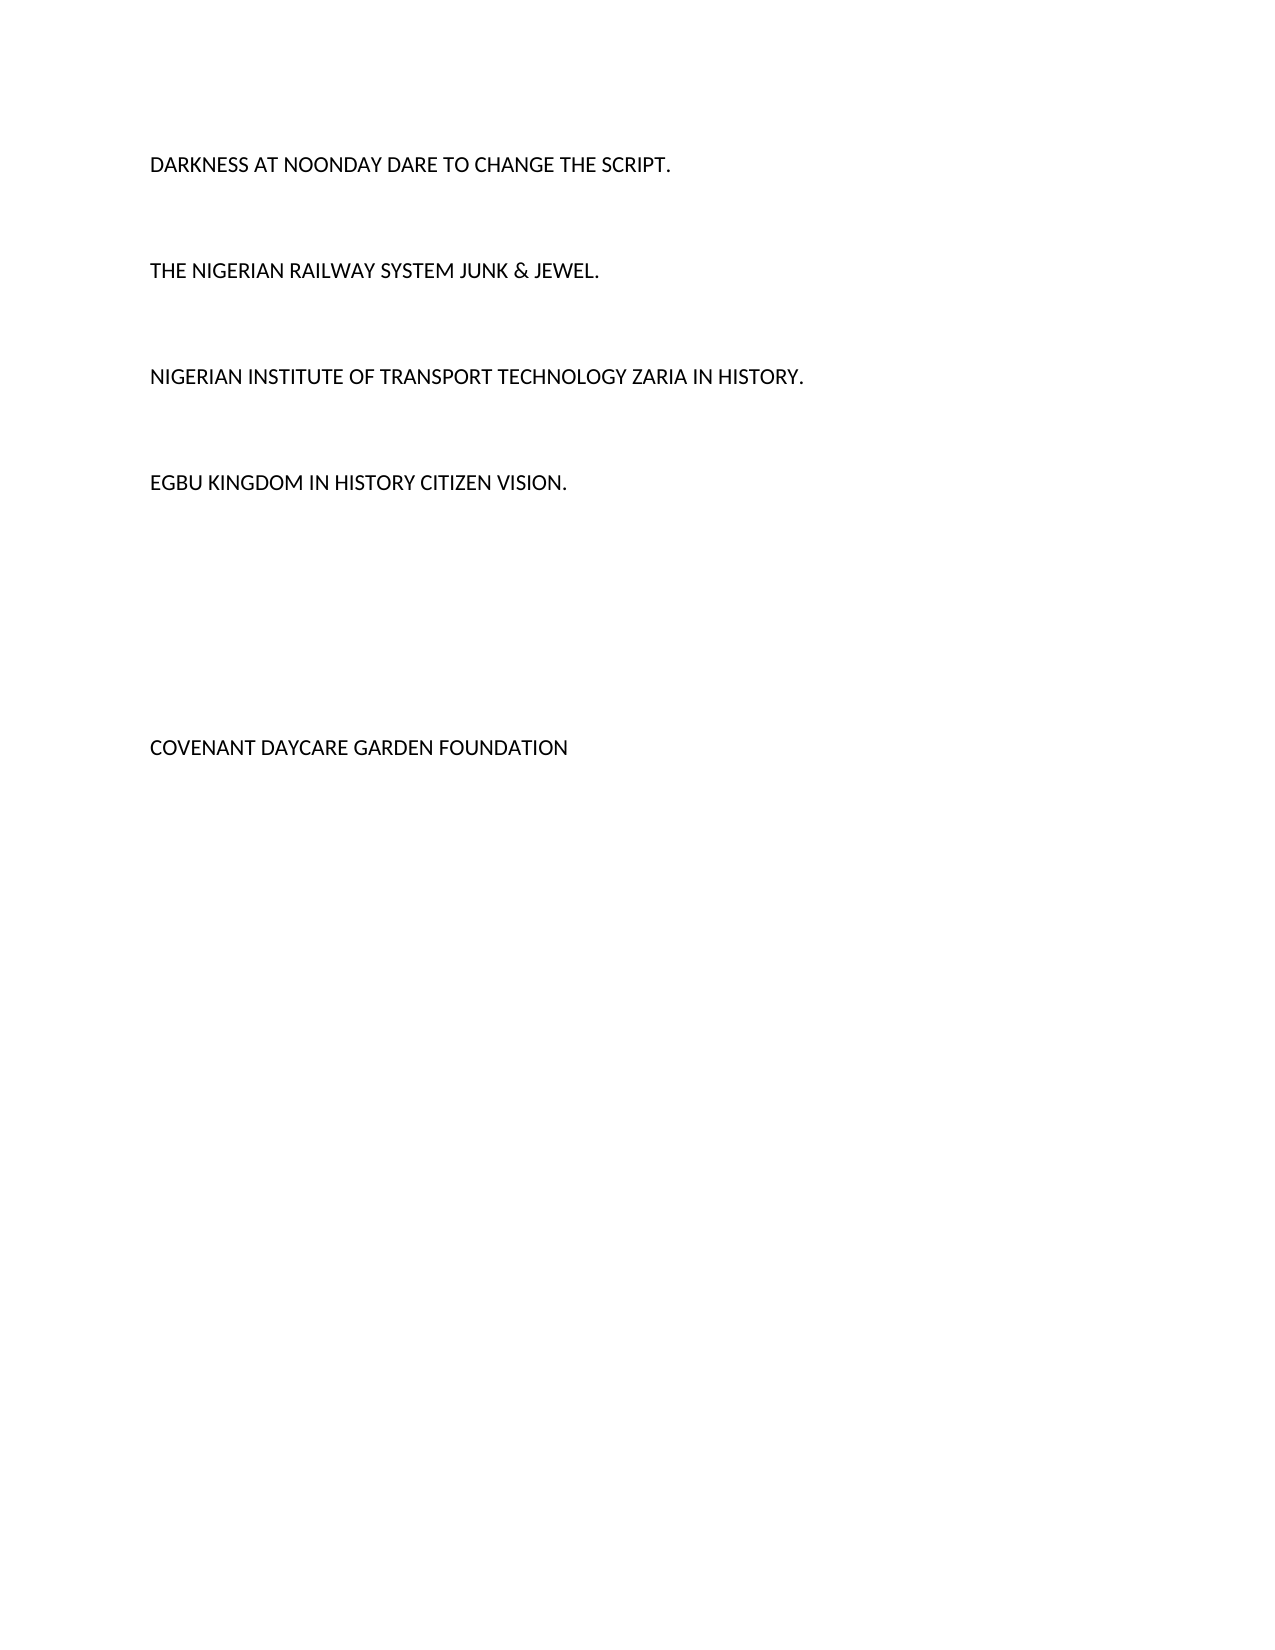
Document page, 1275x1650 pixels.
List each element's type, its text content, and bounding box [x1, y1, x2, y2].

text NIGERIAN INSTITUTE OF TRANSPORT TECHNOLOGY ZARIA IN HISTORY. [150, 362, 1125, 390]
text COVENANT DAYCARE GARDEN FOUNDATION [150, 733, 1125, 761]
text DARKNESS AT NOONDAY DARE TO CHANGE THE SCRIPT. [150, 150, 1125, 178]
text EGBU KINGDOM IN HISTORY CITIZEN VISION. [150, 468, 1125, 496]
text THE NIGERIAN RAILWAY SYSTEM JUNK & JEWEL. [150, 256, 1125, 284]
